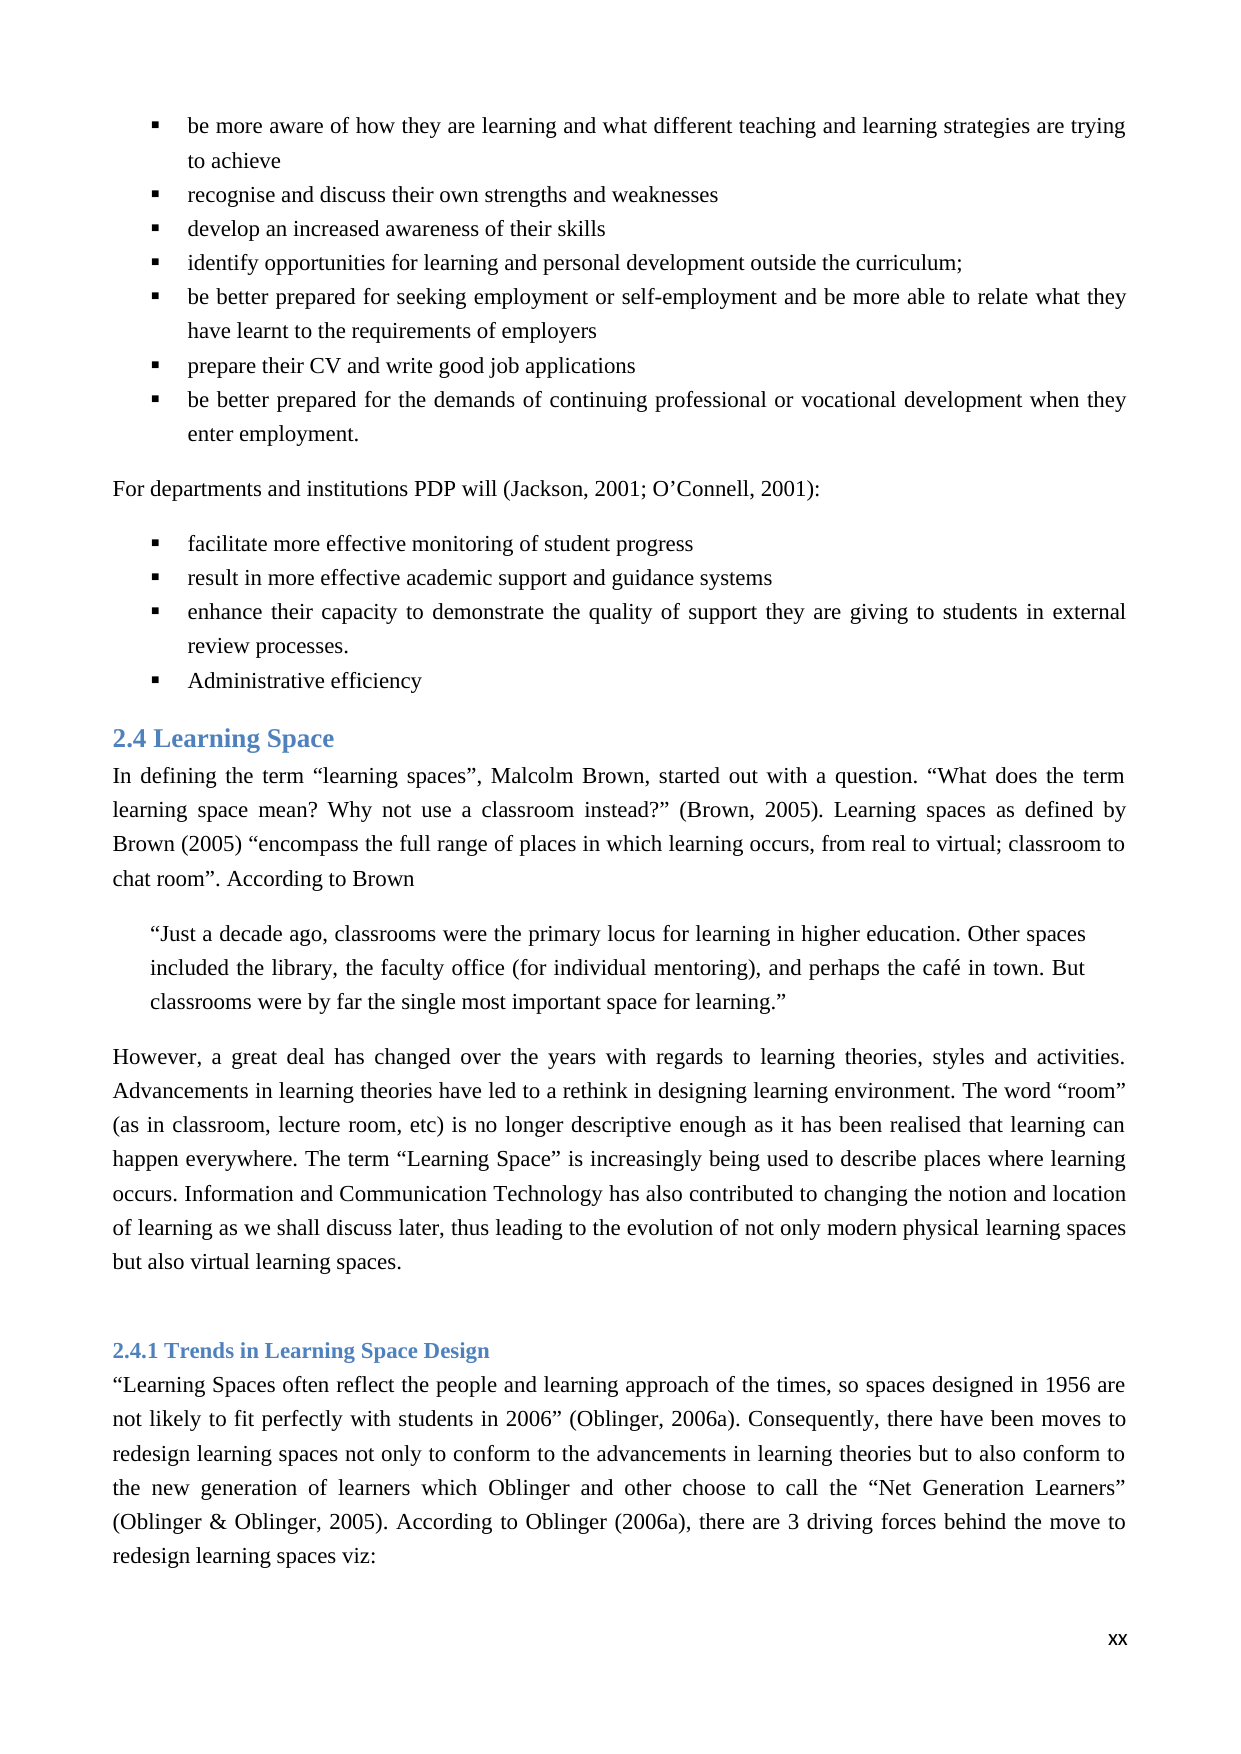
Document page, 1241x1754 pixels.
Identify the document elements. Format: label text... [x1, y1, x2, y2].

list be more aware of how they are learning and what different teaching and learning strategies are trying to achieve [150, 112, 1128, 173]
text “Just a decade ago, classrooms were the primary locus for learning in higher education. Other spaces included the library, the faculty office (for individual mentoring), and perhaps the café in town. But classrooms were by far the single most important space for learning.” [150, 919, 1087, 1014]
subtitle 2.4.1 Trends in Learning Space Design [112, 1303, 1128, 1363]
list be better prepared for seeking employment or self-employment and be more able to relate what they have learnt to the requirements of employers [150, 283, 1128, 344]
list be better prepared for the demands of continuing professional or vocational development when they enter employment. [150, 386, 1128, 446]
subtitle 2.4 Learning Space [112, 722, 1128, 753]
list develop an increased awareness of their skills [150, 215, 1128, 241]
text However, a great deal has changed over the years with regards to learning theories, styles and activities. Advancements in learning theories have led to a rethink in designing learning environment. The word “room” (as in classroom, lecture room, etc) is no longer descriptive enough as it has been realised that learning can happen everywhere. The term “Learning Space” is increasingly being used to describe places where learning occurs. Information and Communication Technology has also contributed to changing the notion and location of learning as we shall discuss later, thus leading to the evolution of not only modern physical learning spaces but also virtual learning spaces. [112, 1043, 1128, 1274]
list enhance their capacity to demonstrate the quality of support they are giving to students in external review processes. [150, 598, 1128, 659]
list identify opportunities for learning and personal development outside the curriculum; [150, 249, 1128, 276]
list recognise and discuss their own strengths and weaknesses [150, 181, 1128, 207]
text For departments and institutions PDP will (Jackson, 2001; O’Connell, 2001): [112, 475, 1128, 501]
list result in more effective academic support and guidance systems [150, 564, 1128, 591]
list facilitate more effective monitoring of student progress [150, 530, 1128, 556]
list prepare their CV and write good job applications [150, 352, 1128, 378]
text In defining the term “learning spaces”, Malcolm Brown, started out with a question. “What does the term learning space mean? Why not use a classroom instead?” (Brown, 2005). Learning spaces as defined by Brown (2005) “encompass the full range of places in which learning occurs, from real to virtual; classroom to chat room”. According to Brown [112, 762, 1128, 891]
list Administrative efficiency [150, 667, 1128, 693]
text “Learning Spaces often reflect the people and learning approach of the times, so spaces designed in 1956 are not likely to fit perfectly with students in 2006” (Oblinger, 2006a). Consequently, there have been moves to redesign learning spaces not only to conform to the advancements in learning theories but to also conform to the new generation of learners which Oblinger and other choose to call the “Net Generation Learners” (Oblinger & Oblinger, 2005). According to Oblinger (2006a), there are 3 driving forces behind the move to redesign learning spaces viz: [112, 1371, 1128, 1568]
